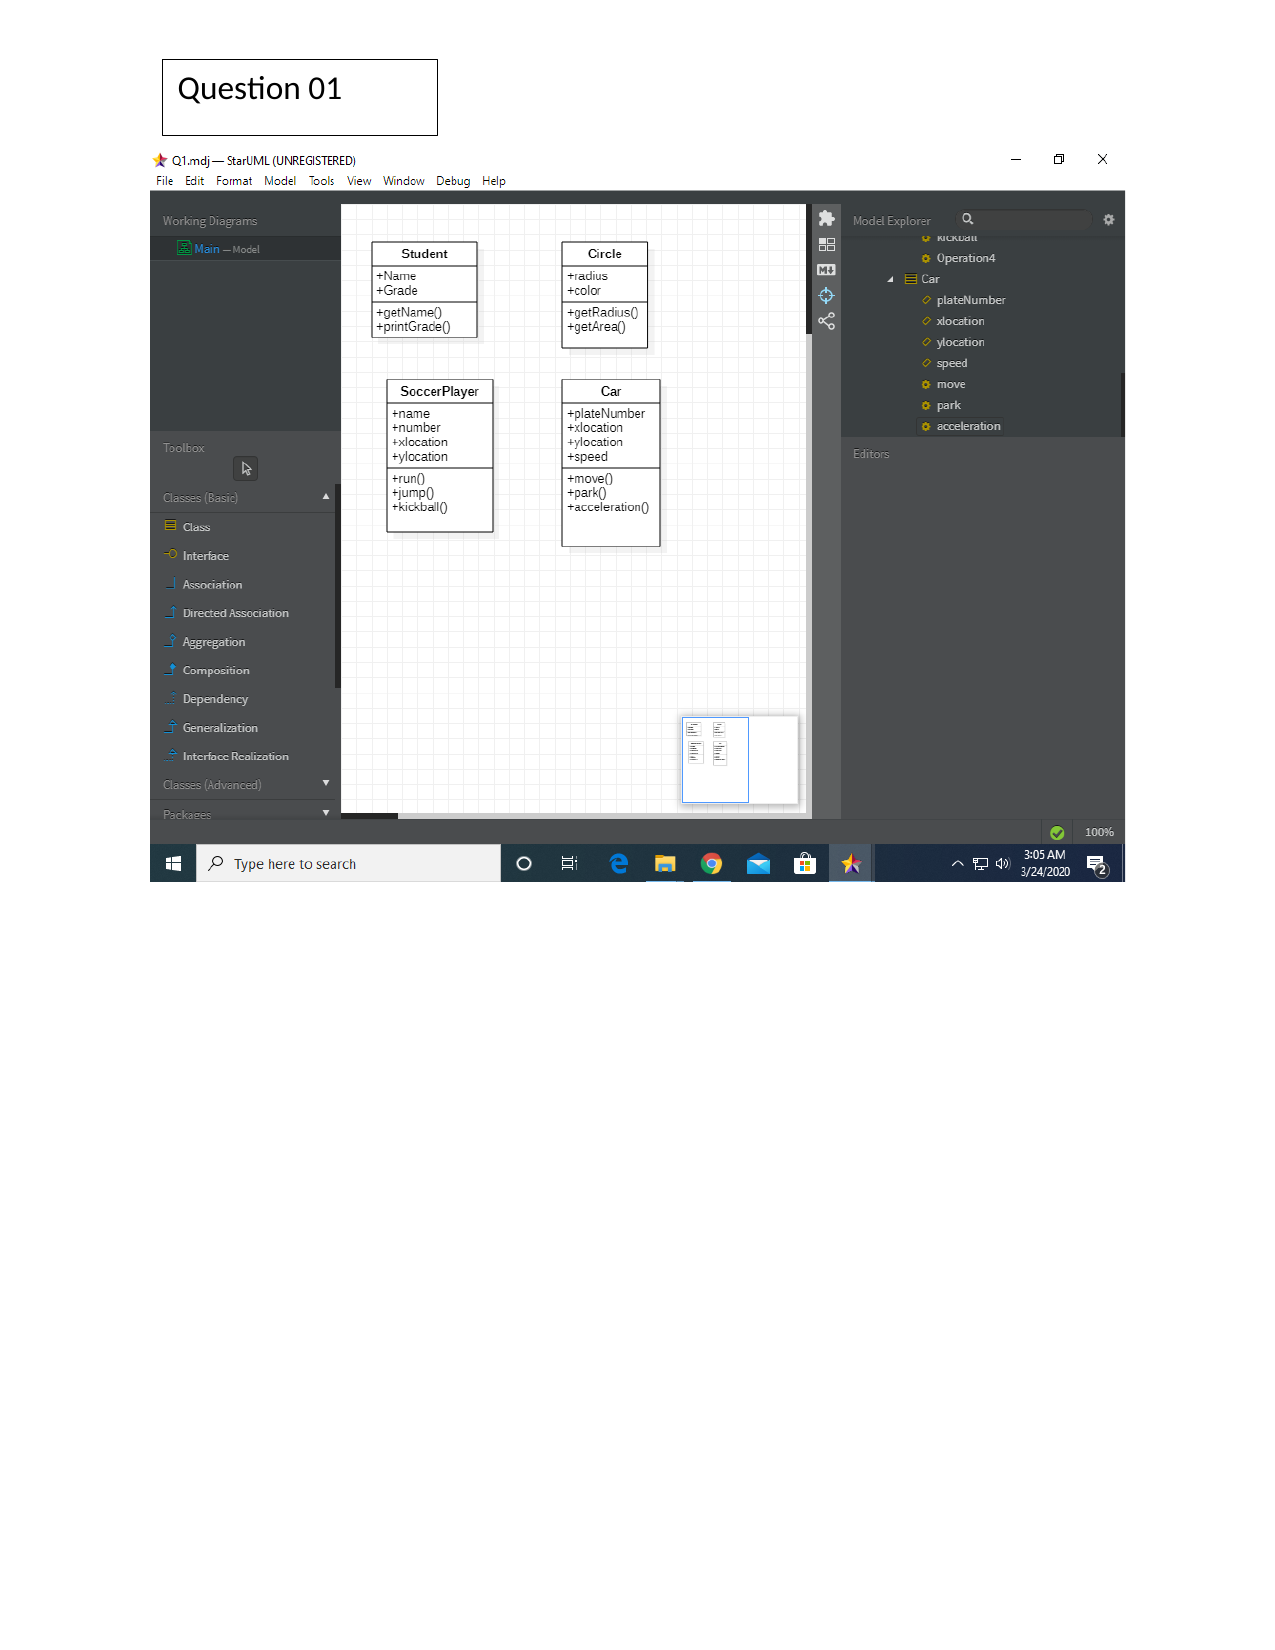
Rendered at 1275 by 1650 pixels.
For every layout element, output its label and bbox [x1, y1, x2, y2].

picture [150, 150, 1125, 882]
